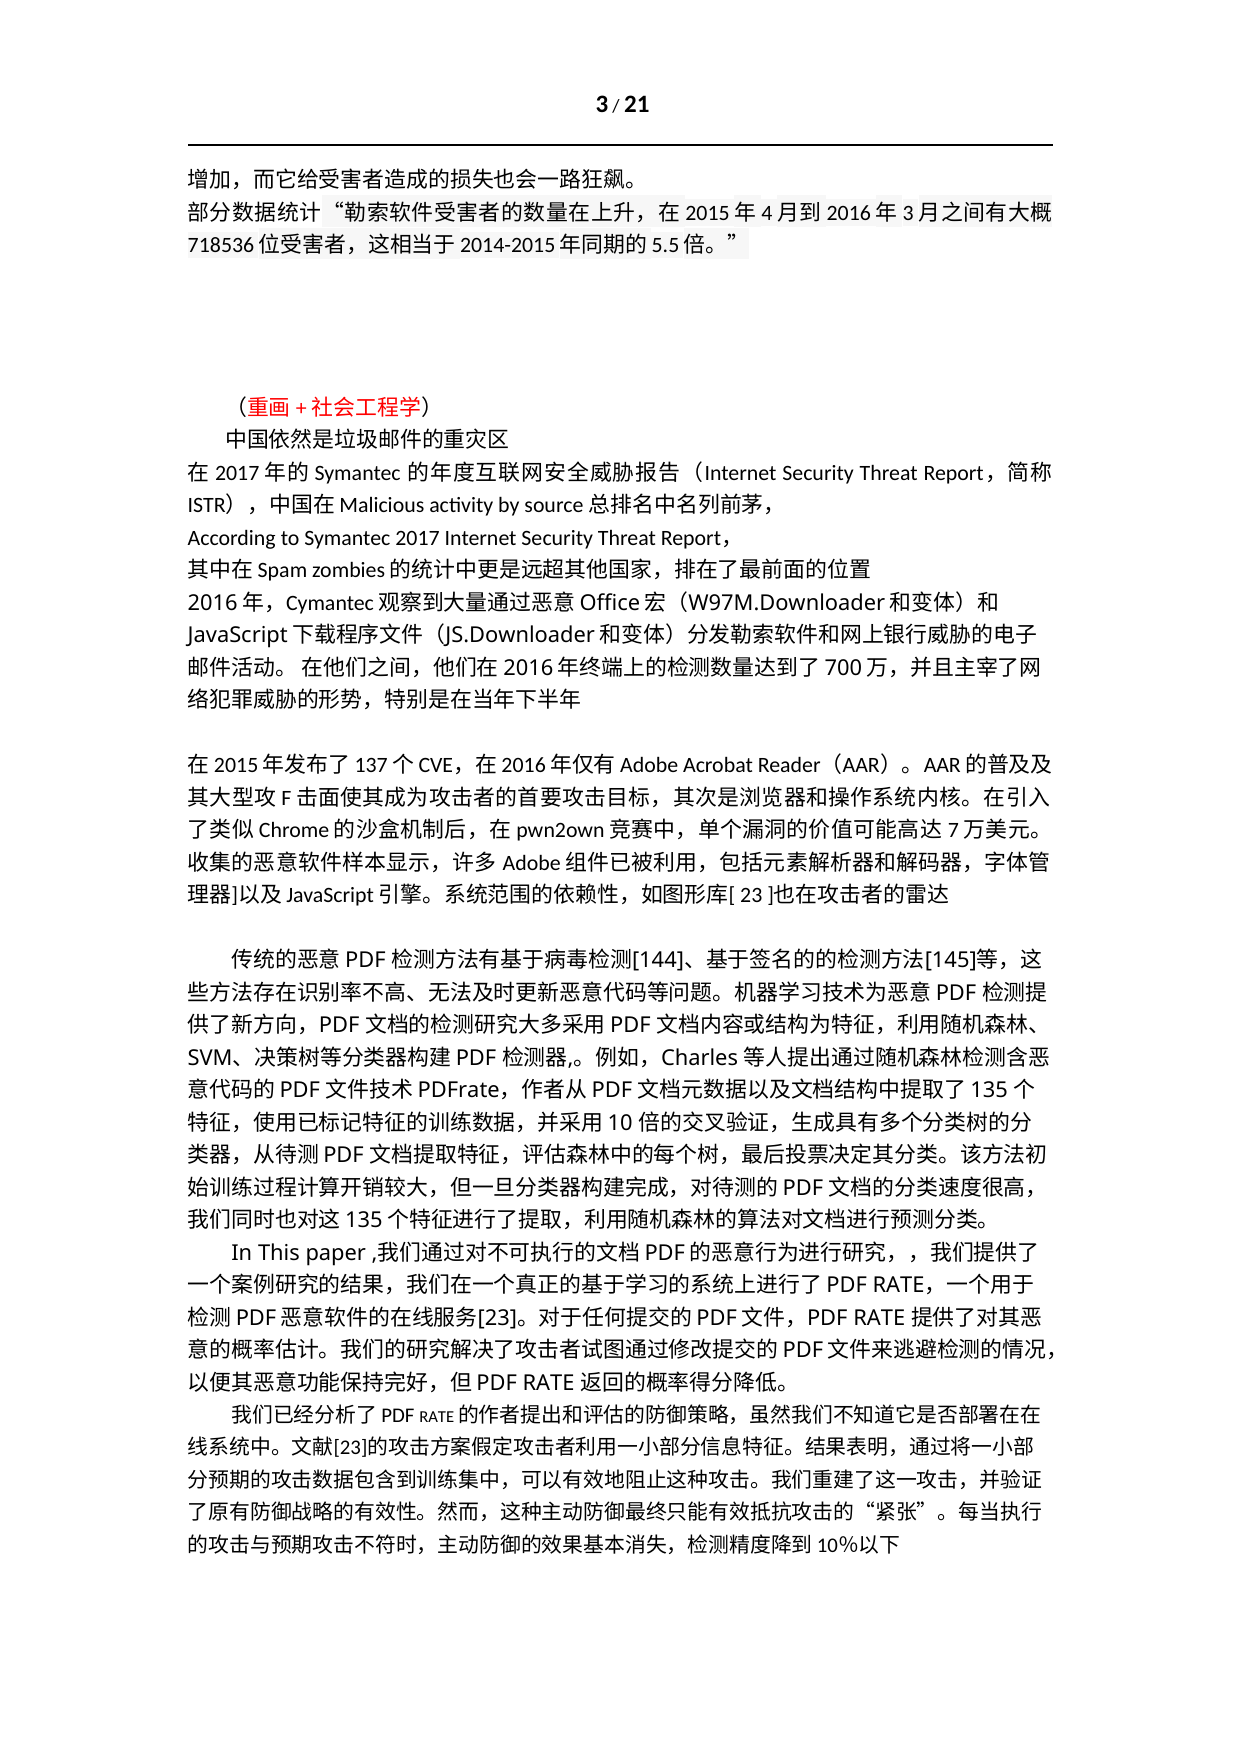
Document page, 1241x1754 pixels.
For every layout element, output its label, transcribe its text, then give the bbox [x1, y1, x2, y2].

text 勒索软件是一种恶意软件，感染后它会阻止你访问文件系统，以此来要挟你支付赎金，这类的软件通常要求使用比特币支付，要是你在一定的时间内没有进行支付，它会自动将赎金加倍。而且在你支付之前，这个循环会无限滚雪球下去。这种攻击的强度和频率会持续增加，而它给受害者造成的损失也会一路狂飙。 [187, 162, 1053, 194]
text According to Symantec 2017 Internet Security Threat Report， [187, 519, 1053, 552]
text 在2017年的Symantec 的年度互联网安全威胁报告（Internet Security Threat Report，简称ISTR），中国在Malicious activity by source 总排名中名列前茅， [187, 454, 1053, 519]
list （重画 + 社会工程学） [225, 389, 1053, 422]
text 传统的恶意PDF 检测方法有基于病毒检测[144]、基于签名的的检测方法[145]等，这些方法存在识别率不高、无法及时更新恶意代码等问题。机器学习技术为恶意PDF 检测提供了新方向，PDF 文档的检测研究大多采用PDF 文档内容或结构为特征，利用随机森林、SVM、决策树等分类器构建PDF 检测器,。例如，Charles 等人提出通过随机森林检测含恶意代码的PDF 文件技术PDFrate，作者从PDF 文档元数据以及文档结构中提取了135 个特征，使用已标记特征的训练数据，并采用10 倍的交叉验证，生成具有多个分类树的分类器，从待测PDF 文档提取特征，评估森林中的每个树，最后投票决定其分类。该方法初始训练过程计算开销较大，但一旦分类器构建完成，对待测的PDF 文档的分类速度很高，我们同时也对这135个特征进行了提取，利用随机森林的算法对文档进行预测分类。 [187, 942, 1053, 1234]
text 其中在Spam zombies的统计中更是远超其他国家，排在了最前面的位置 [187, 552, 1053, 584]
list 中国依然是垃圾邮件的重灾区 [225, 422, 1053, 454]
text 2016年，Cymantec观察到大量通过恶意Office宏（W97M.Downloader和变体）和JavaScript下载程序文件（JS.Downloader和变体）分发勒索软件和网上银行威胁的电子邮件活动。 在他们之间，他们在2016年终端上的检测数量达到了700万，并且主宰了网络犯罪威胁的形势，特别是在当年下半年 [187, 584, 1053, 714]
text 我们已经分析了PDF RATE 的作者提出和评估的防御策略，虽然我们不知道它是否部署在在线系统中。文献[23]的攻击方案假定攻击者利用一小部分信息特征。结果表明，通过将一小部分预期的攻击数据包含到训练集中，可以有效地阻止这种攻击。我们重建了这一攻击，并验证了原有防御战略的有效性。然而，这种主动防御最终只能有效抵抗攻击的“紧张”。每当执行的攻击与预期攻击不符时，主动防御的效果基本消失，检测精度降到10％以下 [187, 1397, 1053, 1559]
text 在2015年发布了137个CVE，在2016年仅有Adobe Acrobat Reader（AAR）。AAR的普及及其大型攻F击面使其成为攻击者的首要攻击目标，其次是浏览器和操作系统内核。在引入了类似Chrome的沙盒机制后，在pwn2own竞赛中，单个漏洞的价值可能高达7万美元。收集的恶意软件样本显示，许多Adobe组件已被利用，包括元素解析器和解码器，字体管理器]以及JavaScript引擎。系统范围的依赖性，如图形库[ 23 ]也在攻击者的雷达 [187, 747, 1053, 909]
text In This paper ,我们通过对不可执行的文档PDF的恶意行为进行研究，，我们提供了一个案例研究的结果，我们在一个真正的基于学习的系统上进行了PDF RATE，一个用于检测PDF恶意软件的在线服务[23]。对于任何提交的PDF文件，PDF RATE 提供了对其恶意的概率估计。我们的研究解决了攻击者试图通过修改提交的PDF文件来逃避检测的情况，以便其恶意功能保持完好，但PDF RATE 返回的概率得分降低。 [187, 1234, 1053, 1397]
text 部分数据统计“勒索软件受害者的数量在上升，在2015年4月到2016年3月之间有大概718536位受害者，这相当于2014-2015年同期的5.5倍。” [187, 194, 1053, 259]
